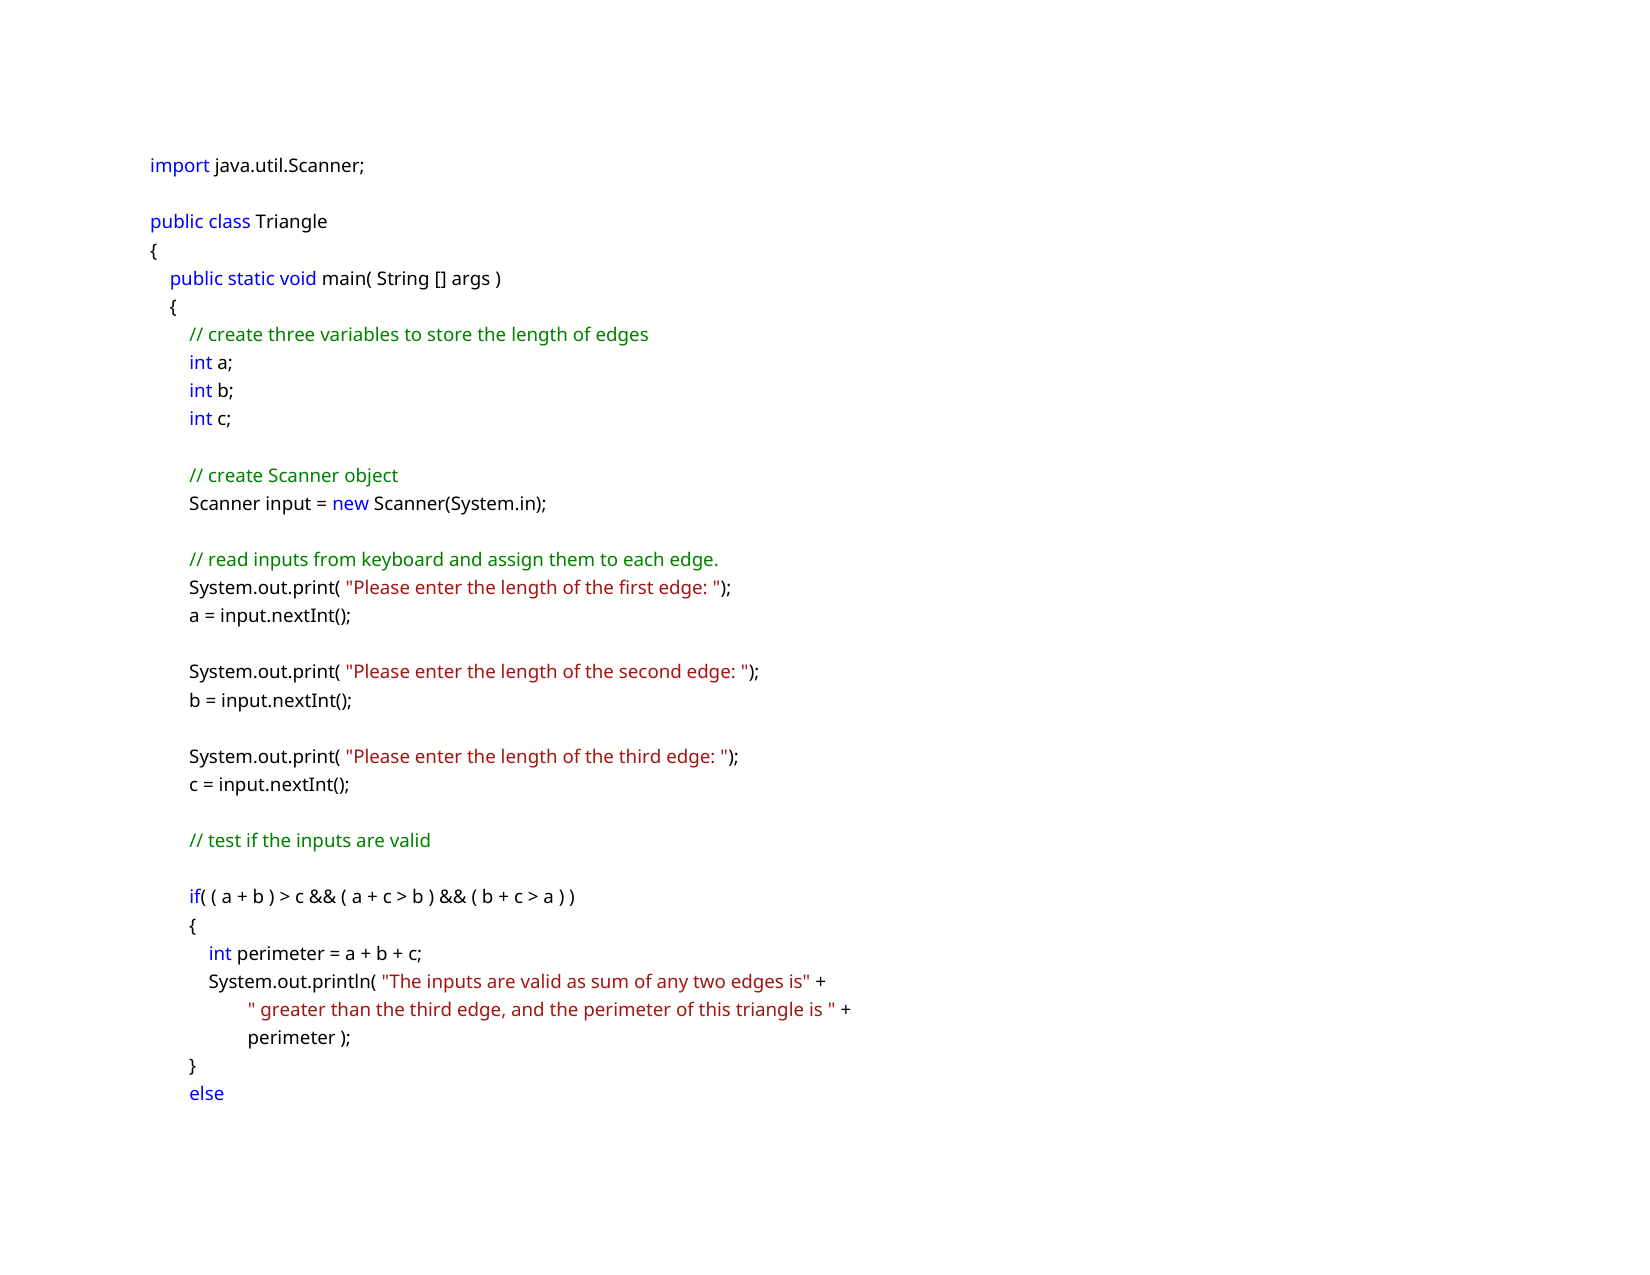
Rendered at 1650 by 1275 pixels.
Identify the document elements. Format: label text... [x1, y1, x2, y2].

text int b; [150, 375, 1500, 403]
text if( ( a + b ) > c && ( a + c > b ) && ( b + c > a ) ) [150, 881, 1500, 909]
text a = input.nextInt(); [150, 600, 1500, 628]
text int perimeter = a + b + c; [150, 937, 1500, 966]
text { [150, 909, 1500, 937]
text } [150, 1050, 1500, 1078]
text // create three variables to store the length of edges [150, 319, 1500, 347]
text // read inputs from keyboard and assign them to each edge. [150, 544, 1500, 572]
text " greater than the third edge, and the perimeter of this triangle is " + [150, 994, 1500, 1022]
text { [150, 234, 1500, 262]
text int a; [150, 347, 1500, 375]
text System.out.println( "The inputs are valid as sum of any two edges is" + [150, 966, 1500, 994]
text // test if the inputs are valid [150, 825, 1500, 853]
text int c; [150, 403, 1500, 431]
text System.out.print( "Please enter the length of the second edge: "); [150, 656, 1500, 684]
text { [150, 291, 1500, 319]
text System.out.print( "Please enter the length of the third edge: "); [150, 741, 1500, 769]
text else [150, 1078, 1500, 1106]
text import java.util.Scanner; [150, 150, 1500, 178]
text perimeter ); [150, 1022, 1500, 1050]
text c = input.nextInt(); [150, 769, 1500, 797]
text Scanner input = new Scanner(System.in); [150, 487, 1500, 516]
text public static void main( String [] args ) [150, 262, 1500, 291]
text // create Scanner object [150, 459, 1500, 487]
text public class Triangle [150, 206, 1500, 234]
text b = input.nextInt(); [150, 684, 1500, 712]
text System.out.print( "Please enter the length of the first edge: "); [150, 572, 1500, 600]
